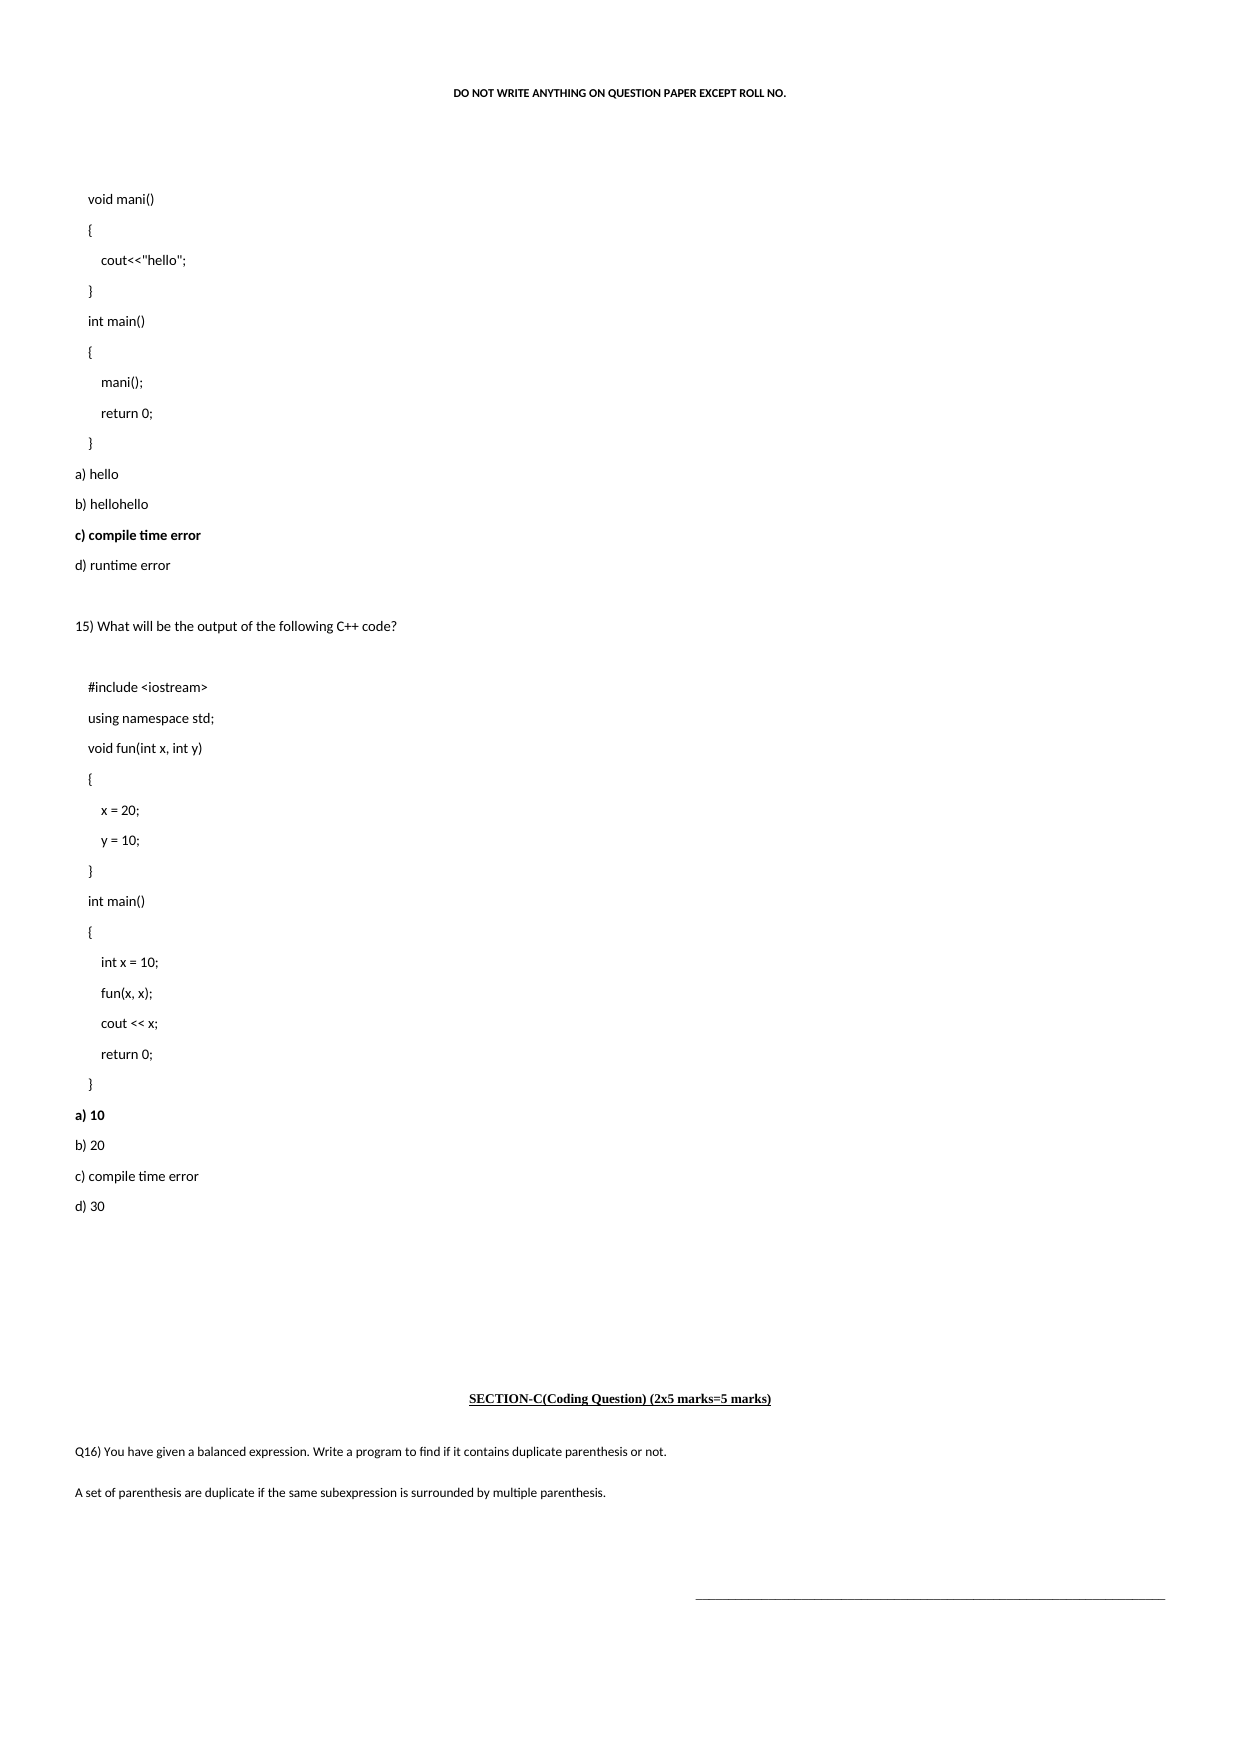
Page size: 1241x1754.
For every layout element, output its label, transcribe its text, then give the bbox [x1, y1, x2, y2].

text x = 20; [75, 788, 1165, 819]
text #include <iostream> [75, 666, 1165, 697]
text void mani() [75, 178, 1165, 208]
text 15) What will be the output of the following C++ code? [75, 605, 1165, 636]
text void fun(int x, int y) [75, 727, 1165, 758]
text d) 30 [75, 1185, 1165, 1215]
text } [75, 269, 1165, 300]
text mani(); [75, 361, 1165, 391]
text c) compile time error [75, 513, 1165, 544]
text return 0; [75, 391, 1165, 422]
text a) 10 [75, 1093, 1165, 1124]
text c) compile time error [75, 1154, 1165, 1185]
text } [75, 1063, 1165, 1093]
text SECTION-C(Coding Question) (2x5 marks=5 marks) [75, 1381, 1165, 1407]
text int main() [75, 300, 1165, 330]
text int main() [75, 880, 1165, 910]
text a) hello [75, 452, 1165, 483]
text { [75, 910, 1165, 941]
text cout<<"hello"; [75, 239, 1165, 269]
text } [75, 849, 1165, 880]
text A set of parenthesis are duplicate if the same subexpression is surrounded by multiple parenthesis. [75, 1472, 1165, 1500]
text return 0; [75, 1032, 1165, 1063]
text y = 10; [75, 819, 1165, 849]
text { [75, 330, 1165, 361]
text using namespace std; [75, 697, 1165, 727]
text { [75, 208, 1165, 239]
text { [75, 758, 1165, 788]
text int x = 10; [75, 941, 1165, 971]
text cout << x; [75, 1002, 1165, 1032]
text b) hellohello [75, 483, 1165, 513]
text d) runtime error [75, 544, 1165, 574]
text Q16) You have given a balanced expression. Write a program to find if it contains duplicate parenthesis or not. [75, 1432, 1165, 1460]
text } [75, 422, 1165, 452]
text fun(x, x); [75, 971, 1165, 1002]
text b) 20 [75, 1124, 1165, 1154]
